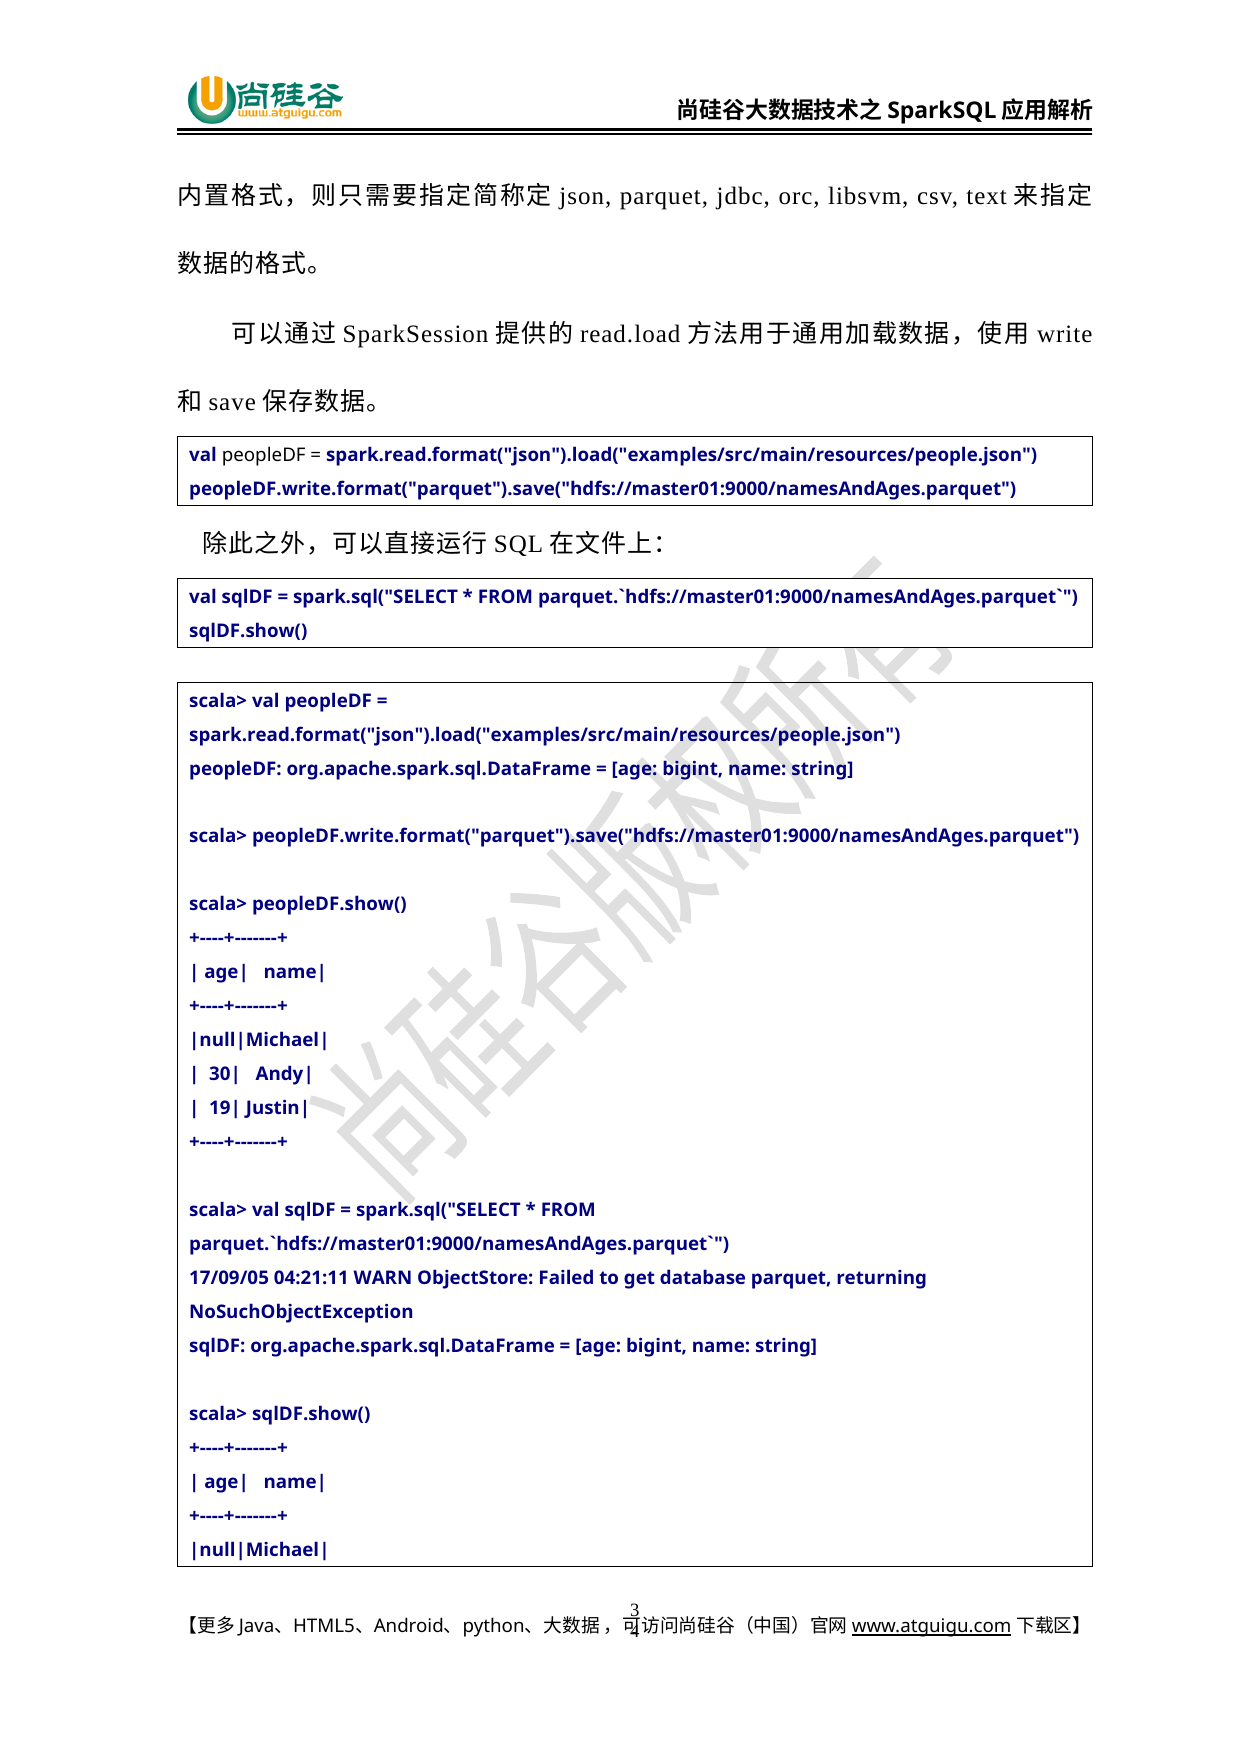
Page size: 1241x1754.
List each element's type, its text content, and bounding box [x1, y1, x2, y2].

picture [177, 68, 362, 128]
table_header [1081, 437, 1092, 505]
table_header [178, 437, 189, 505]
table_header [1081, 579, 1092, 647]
text 可以通过SparkSession提供的read.load方法用于通用加载数据，使用write和save保存数据。 [177, 298, 1092, 434]
text 除此之外，可以直接运行SQL在文件上： [177, 508, 1092, 576]
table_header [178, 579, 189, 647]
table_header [178, 683, 1092, 1566]
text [177, 160, 1092, 296]
